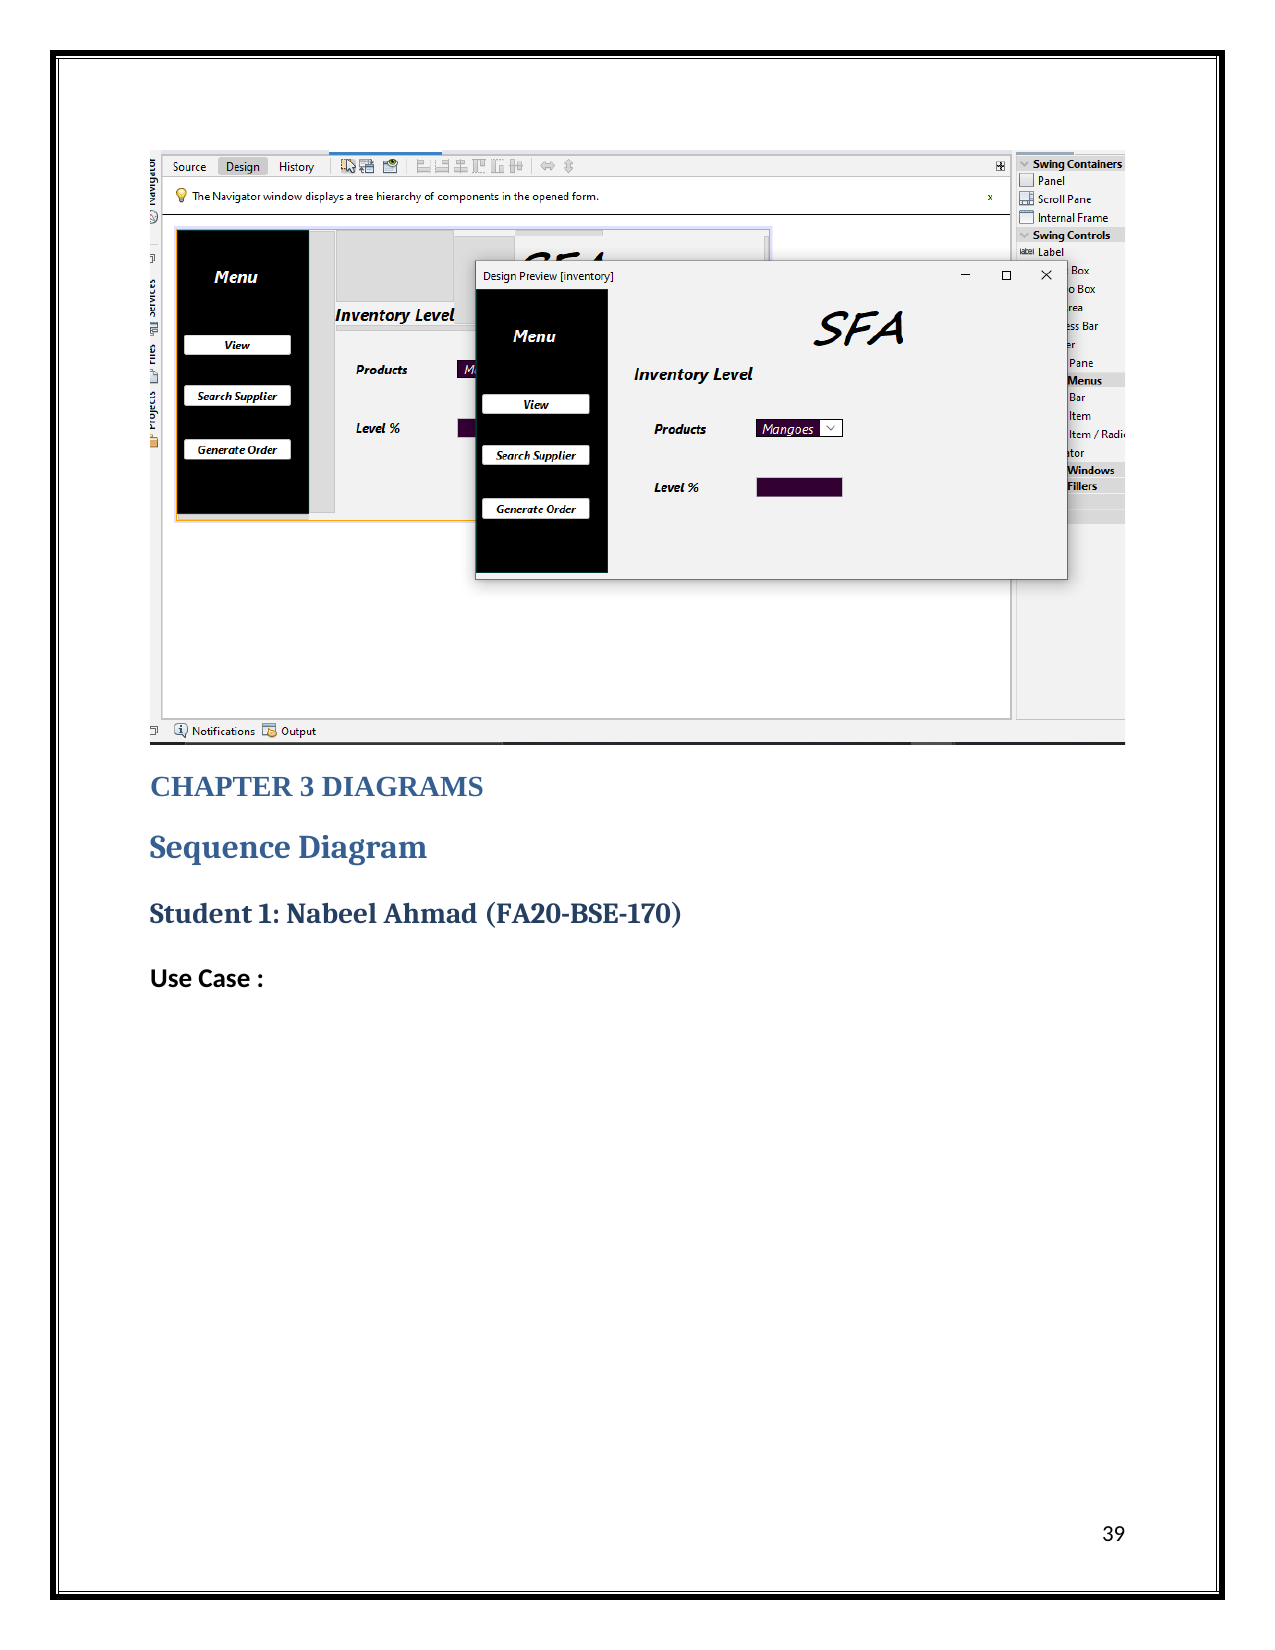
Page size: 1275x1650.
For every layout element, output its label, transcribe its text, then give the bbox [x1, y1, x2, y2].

text Use Case : [150, 961, 1125, 994]
subtitle Sequence Diagram [150, 828, 1125, 866]
subtitle Student 1: Nabeel Ahmad (FA20-BSE-170) [150, 897, 1125, 931]
subtitle CHAPTER 3 DIAGRAMS [150, 769, 1125, 803]
picture [150, 150, 1125, 745]
